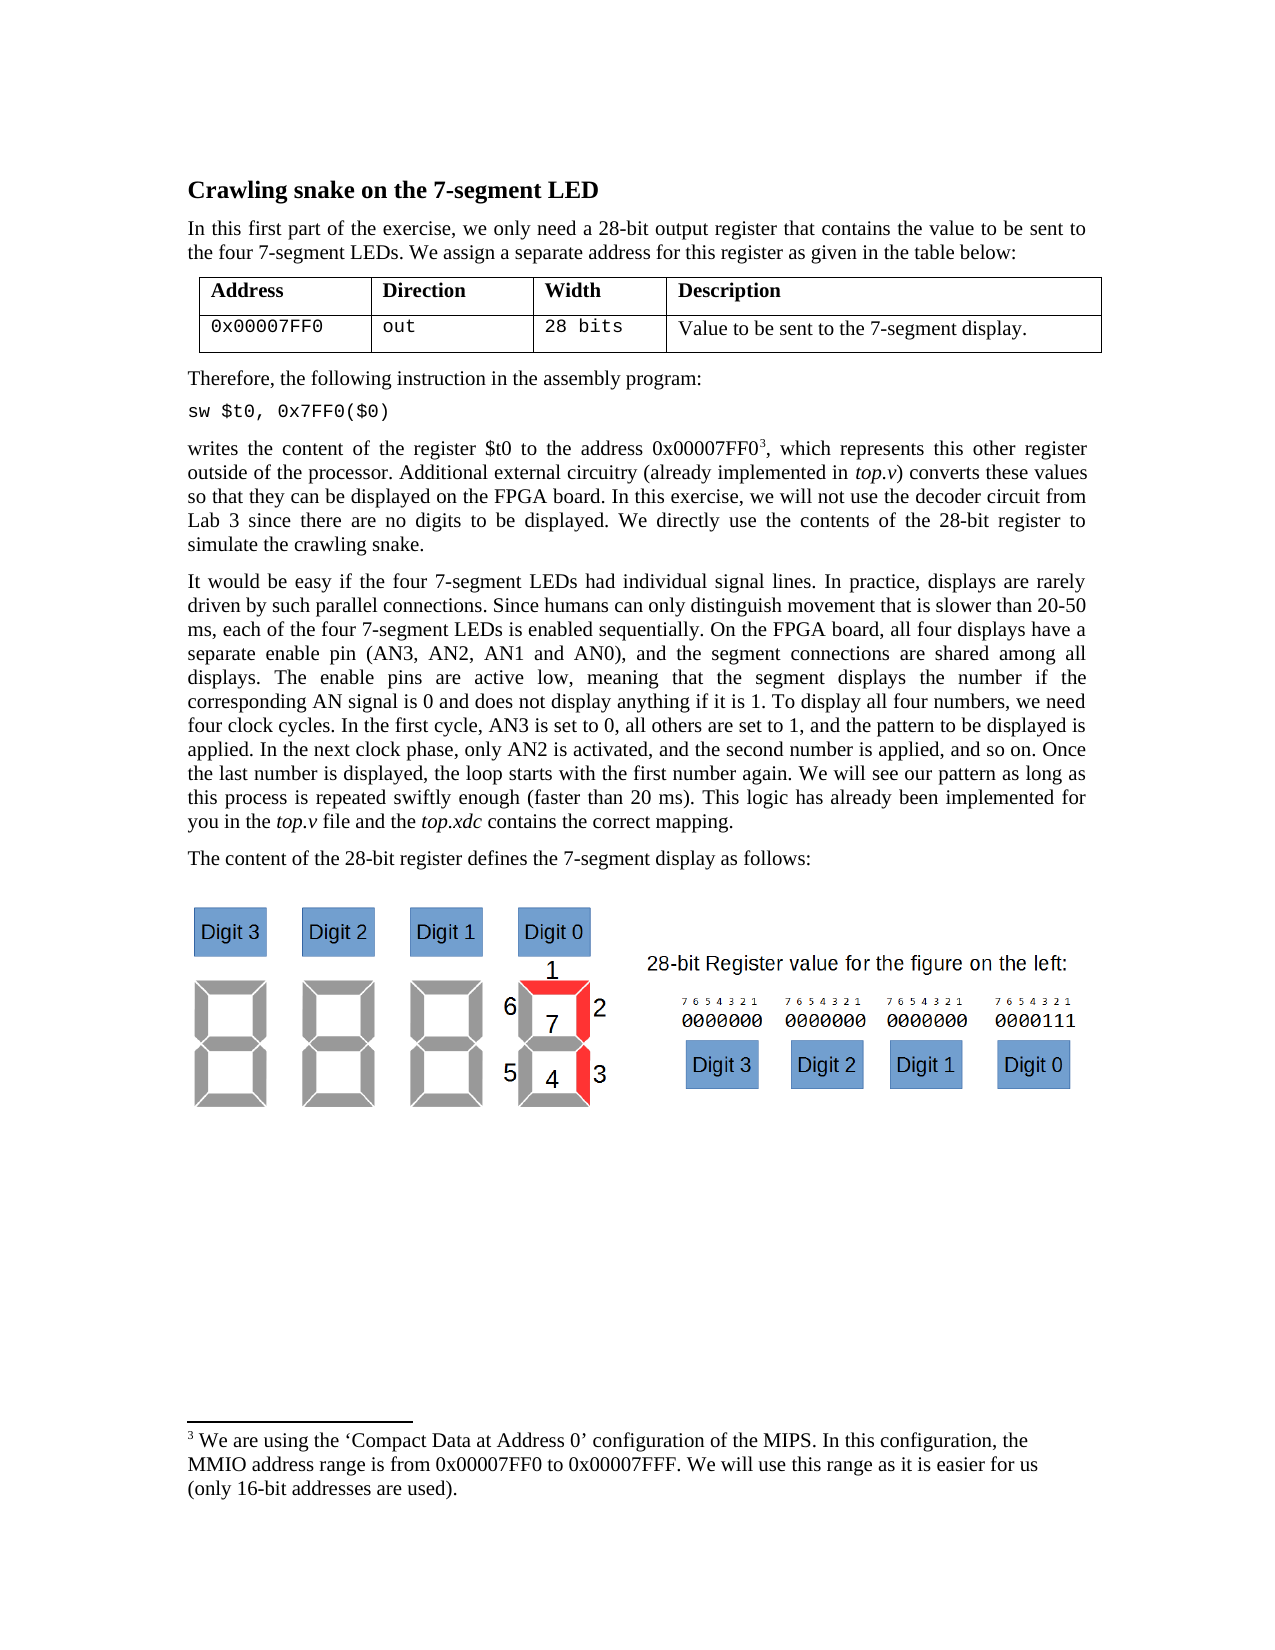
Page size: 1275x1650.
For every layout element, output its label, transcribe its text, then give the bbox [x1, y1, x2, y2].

text sw $t0, 0x7FF0($0) [187, 402, 1087, 423]
table_cell out [372, 316, 533, 352]
table_header Address [200, 278, 371, 314]
text It would be easy if the four 7-segment LEDs had individual signal lines. In practice, displays are rarely driven by such parallel connections. Since humans can only distinguish movement that is slower than 20-50 ms, each of the four 7-segment LEDs is enabled sequentially. On the FPGA board, all four displays have a separate enable pin (AN3, AN2, AN1 and AN0), and the segment connections are shared among all displays. The enable pins are active low, meaning that the segment displays the number if the corresponding AN signal is 0 and does not display anything if it is 1. To display all four numbers, we need four clock cycles. In the first cycle, AN3 is set to 0, all others are set to 1, and the pattern to be displayed is applied. In the next clock phase, only AN2 is activated, and the second number is applied, and so on. Once the last number is displayed, the loop starts with the first number again. We will see our pattern as long as this process is repeated swiftly enough (faster than 20 ms). This logic has already been implemented for you in the top.v file and the top.xdc contains the correct mapping. [187, 569, 1087, 833]
text In this first part of the exercise, we only need a 28-bit output register that contains the value to be sent to the four 7-segment LEDs. We assign a separate address for this register as given in the table below: [187, 216, 1087, 264]
table_cell Value to be sent to the 7-segment display. [667, 316, 1101, 352]
table_header Width [534, 278, 666, 314]
picture [187, 897, 1088, 1117]
text writes the content of the register $t0 to the address 0x00007FF0, which represents this other register outside of the processor. Additional external circuitry (already implemented in top.v) converts these values so that they can be displayed on the FPGA board. In this exercise, we will not use the decoder circuit from Lab 3 since there are no digits to be displayed. We directly use the contents of the 28-bit register to simulate the crawling snake. [187, 436, 1087, 556]
table_cell 28 bits [534, 316, 666, 352]
text Crawling snake on the 7-segment LED [187, 175, 1087, 204]
text The content of the 28-bit register defines the 7-segment display as follows: [187, 846, 1087, 870]
table_header Description [667, 278, 1101, 314]
table_cell 0x00007FF0 [200, 316, 371, 352]
text Therefore, the following instruction in the assembly program: [187, 366, 1087, 390]
table_header Direction [372, 278, 533, 314]
